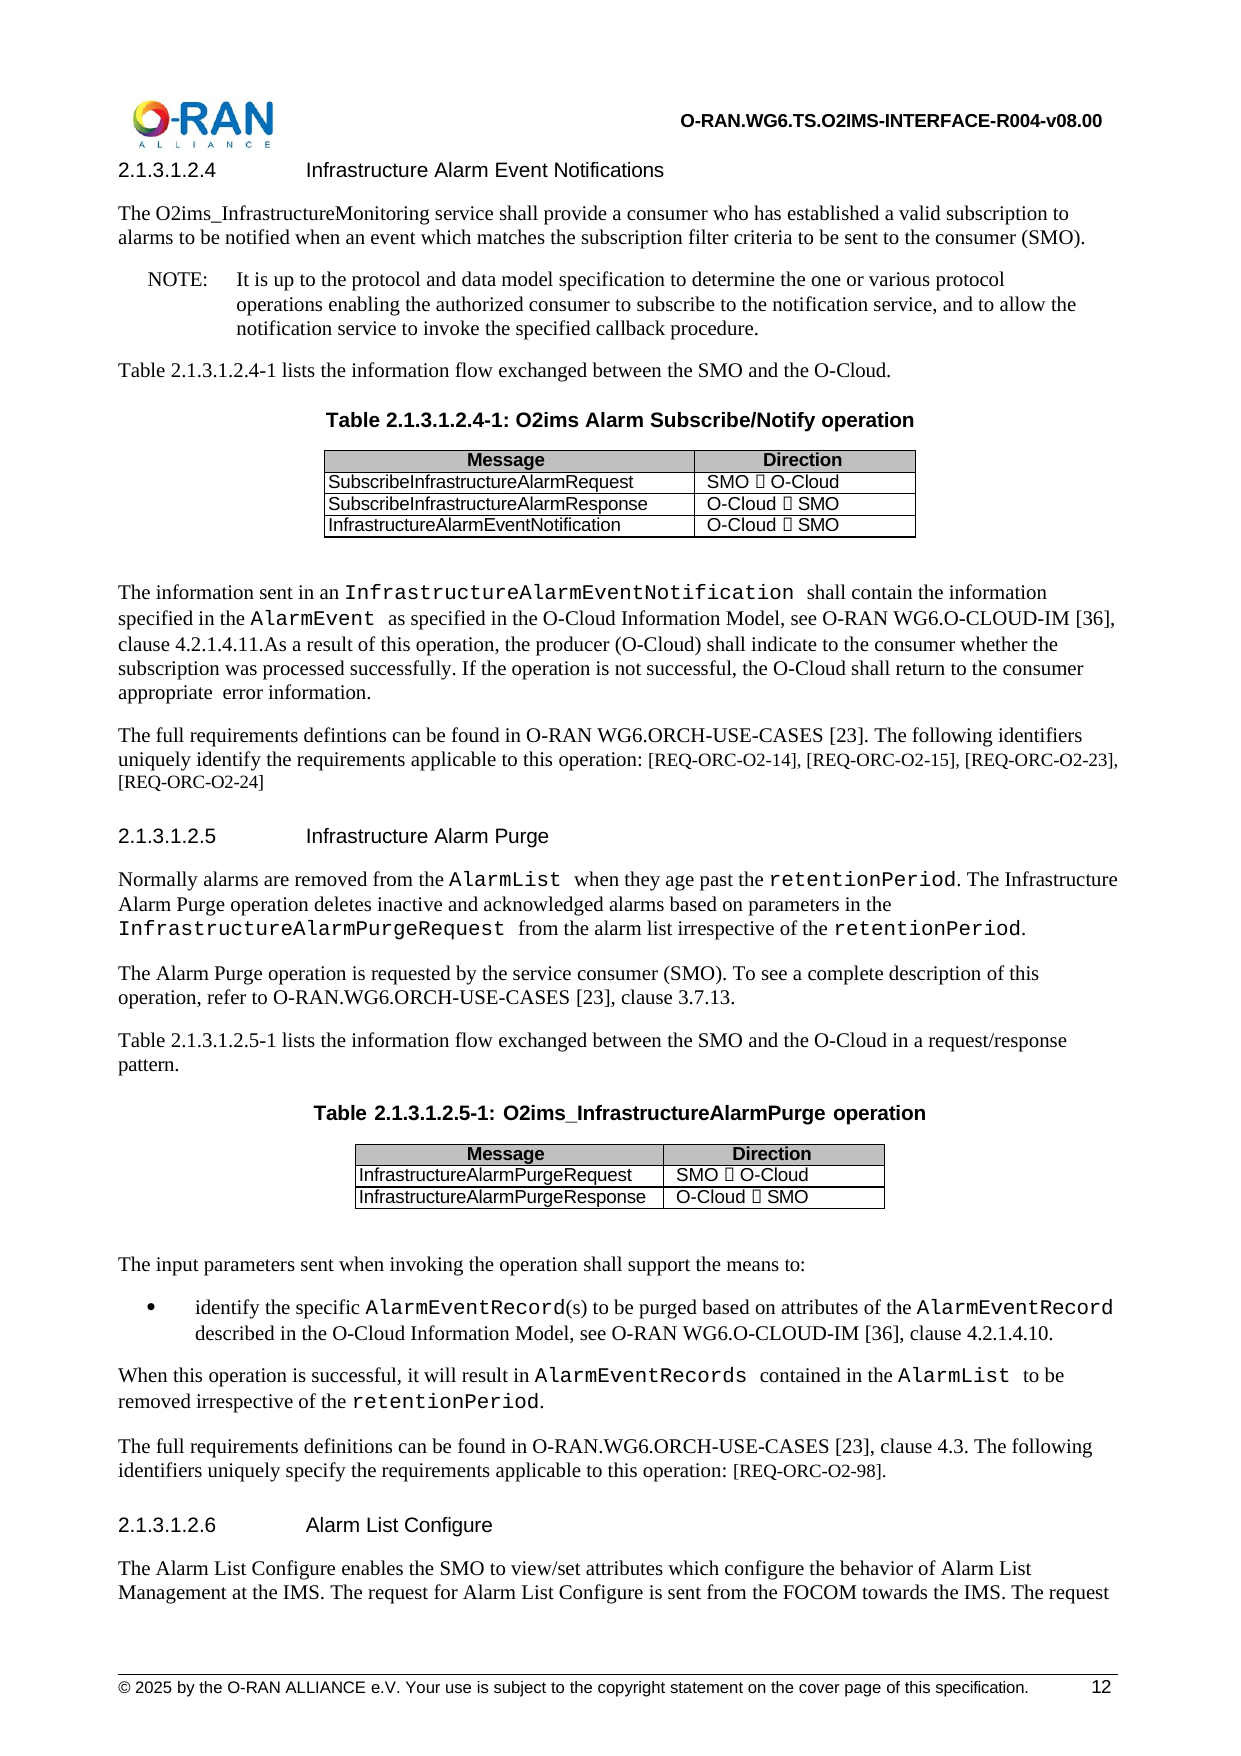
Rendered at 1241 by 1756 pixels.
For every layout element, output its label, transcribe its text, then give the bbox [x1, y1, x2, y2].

list identify the specific AlarmEventRecord(s) to be purged based on attributes of the AlarmEventRecord [147, 1295, 1178, 1321]
text When this operation is successful, it will result in AlarmEventRecords contained in the AlarmList to be removed irrespective of the retentionPeriod. [118, 1363, 1109, 1415]
table_cell SubscribeInfrastructureAlarmRequest [325, 473, 694, 493]
text The O2ims_InfrastructureMonitoring service shall provide a consumer who has established a valid subscription to alarms to be notified when an event which matches the subscription filter criteria to be sent to the consumer (SMO). [118, 201, 1109, 249]
table_cell O-Cloud  SMO [695, 516, 915, 536]
picture [130, 98, 276, 150]
table_cell SubscribeInfrastructureAlarmResponse [325, 494, 694, 515]
subtitle Table 2.1.3.1.2.5-1: O2ims_InfrastructureAlarmPurge operation [81, 1101, 1158, 1125]
table_cell InfrastructureAlarmPurgeRequest [356, 1166, 663, 1186]
text The Alarm List Configure enables the SMO to view/set attributes which configure the behavior of Alarm List Management at the IMS. The request for Alarm List Configure is sent from the FOCOM towards the IMS. The request [118, 1556, 1109, 1604]
list Alarm List Configure [118, 1513, 1178, 1537]
text The full requirements definitions can be found in O-RAN.WG6.ORCH-USE-CASES [23], clause 4.3. The following identifiers uniquely specify the requirements applicable to this operation: [REQ-ORC-O2-98]. [118, 1434, 1109, 1482]
table_cell O-Cloud  SMO [664, 1188, 884, 1208]
table_header Message [325, 451, 694, 472]
text NOTE: It is up to the protocol and data model specification to determine the one or various protocol operations enabling the authorized consumer to subscribe to the notification service, and to allow the notification service to invoke the specified callback procedure. [147, 267, 1095, 339]
table_cell InfrastructureAlarmPurgeResponse [356, 1188, 663, 1208]
text The input parameters sent when invoking the operation shall support the means to: [118, 1252, 1178, 1276]
table_header Direction [664, 1145, 884, 1165]
text described in the O-Cloud Information Model, see O-RAN WG6.O-CLOUD-IM [36], clause 4.2.1.4.10. [195, 1321, 1178, 1345]
text The information sent in an InfrastructureAlarmEventNotification shall contain the information specified in the AlarmEvent as specified in the O-Cloud Information Model, see O-RAN WG6.O-CLOUD-IM [36], clause 4.2.1.4.11.As a result of this operation, the producer (O-Cloud) shall indicate to the consumer whether the subscription was processed successfully. If the operation is not successful, the O-Cloud shall return to the consumer appropriate error information. [118, 580, 1119, 704]
table_cell SMO  O-Cloud [695, 473, 915, 493]
list Infrastructure Alarm Purge [118, 824, 1178, 848]
table_header Message [356, 1145, 663, 1165]
text Table 2.1.3.1.2.4-1 lists the information flow exchanged between the SMO and the O-Cloud. [118, 358, 1178, 382]
text The Alarm Purge operation is requested by the service consumer (SMO). To see a complete description of this operation, refer to O-RAN.WG6.ORCH-USE-CASES [23], clause 3.7.13. [118, 961, 1109, 1009]
table_header Direction [695, 451, 915, 472]
table_cell SMO  O-Cloud [664, 1166, 884, 1186]
table_cell InfrastructureAlarmEventNotification [325, 516, 694, 536]
text Normally alarms are removed from the AlarmList when they age past the retentionPeriod. The Infrastructure Alarm Purge operation deletes inactive and acknowledged alarms based on parameters in the InfrastructureAlarmPurgeRequest from the alarm list irrespective of the retentionPeriod. [118, 867, 1122, 942]
text Table 2.1.3.1.2.5-1 lists the information flow exchanged between the SMO and the O-Cloud in a request/response pattern. [118, 1028, 1109, 1076]
text The full requirements defintions can be found in O-RAN WG6.ORCH-USE-CASES [23]. The following identifiers uniquely identify the requirements applicable to this operation: [REQ-ORC-O2-14], [REQ-ORC-O2-15], [REQ-ORC-O2-23], [REQ-ORC-O2-24] [118, 723, 1119, 792]
list Infrastructure Alarm Event Notifications [118, 158, 1178, 182]
subtitle Table 2.1.3.1.2.4-1: O2ims Alarm Subscribe/Notify operation [81, 408, 1159, 432]
table_cell O-Cloud  SMO [695, 494, 915, 515]
